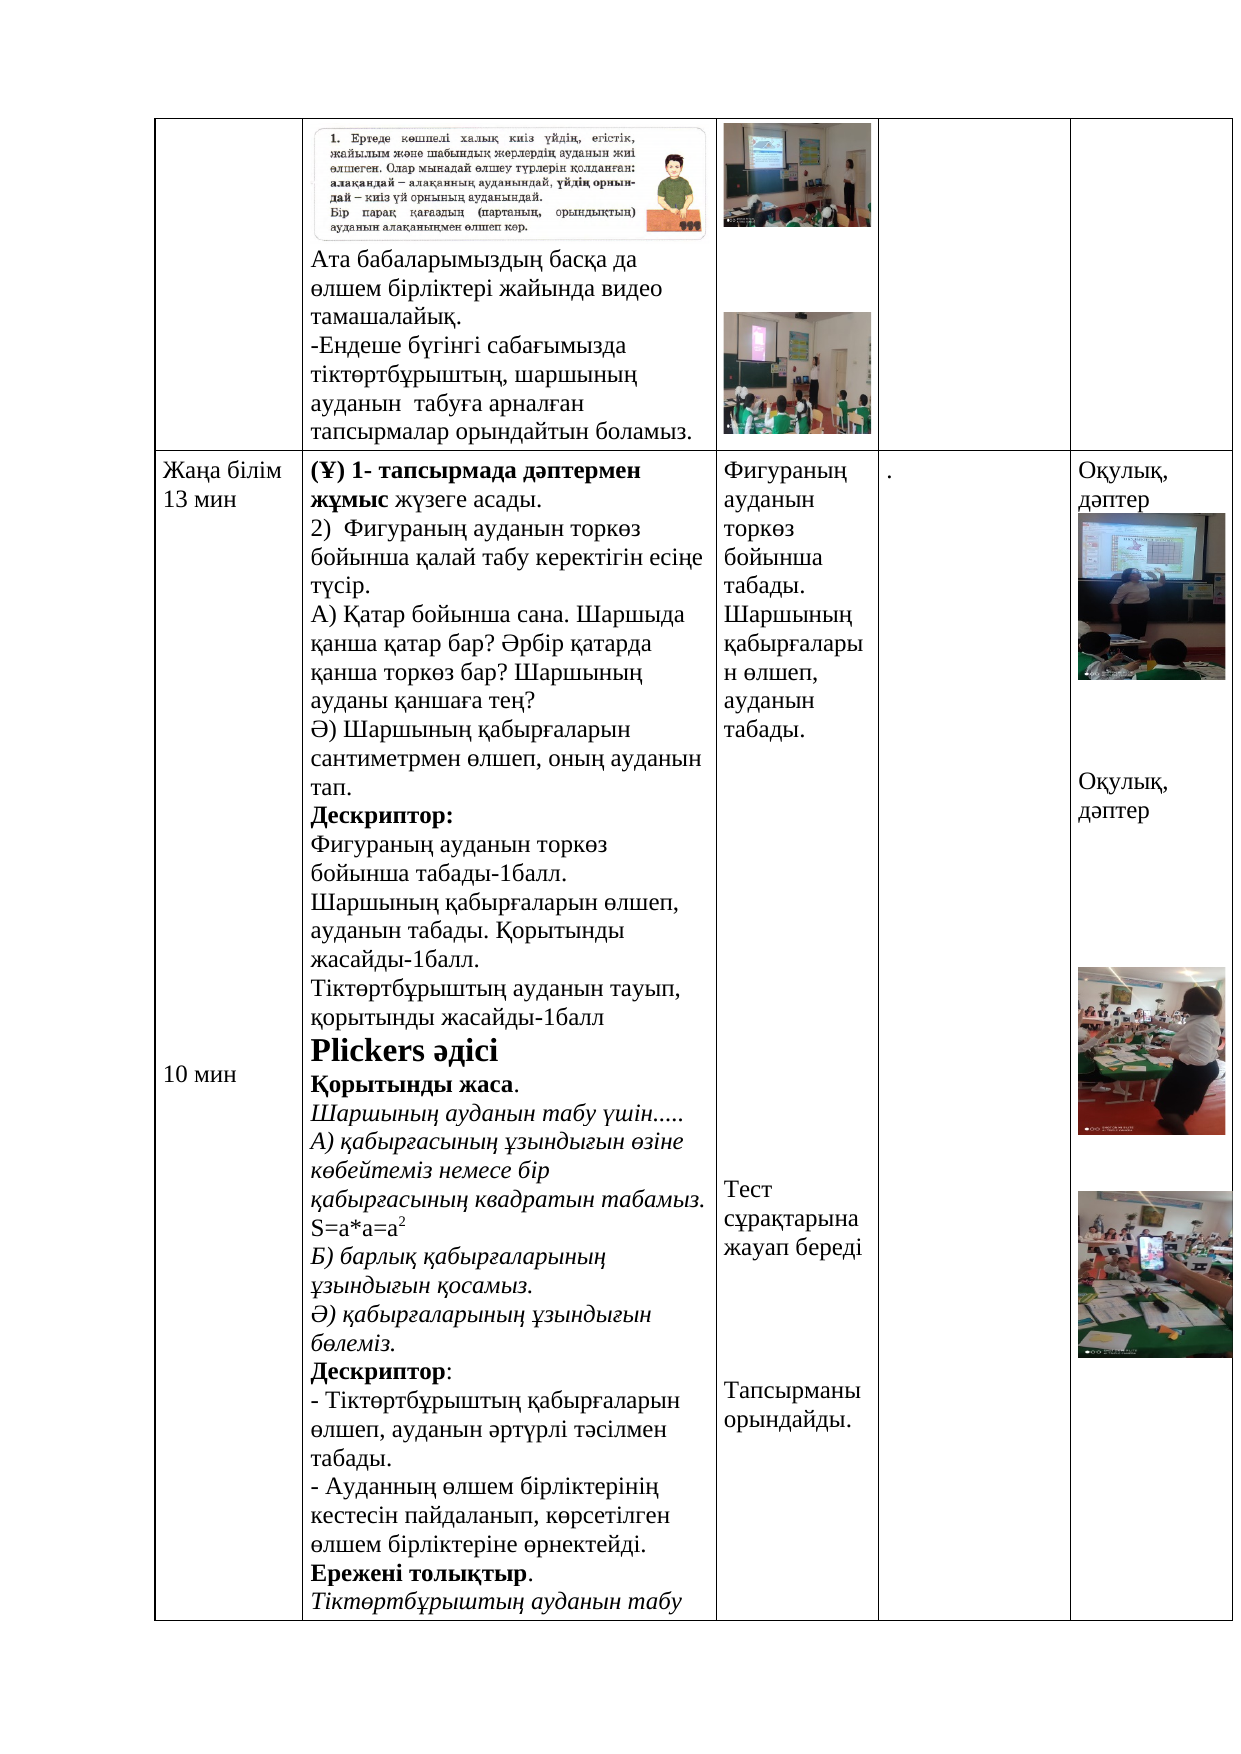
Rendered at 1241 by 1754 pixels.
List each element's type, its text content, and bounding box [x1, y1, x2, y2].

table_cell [303, 119, 716, 450]
picture [723, 312, 872, 434]
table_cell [717, 119, 878, 450]
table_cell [156, 119, 302, 450]
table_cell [156, 451, 302, 1620]
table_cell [1071, 119, 1232, 450]
picture [1078, 1191, 1233, 1358]
picture [310, 123, 710, 244]
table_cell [717, 451, 878, 1620]
table_cell [879, 119, 1070, 450]
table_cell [1071, 451, 1232, 1620]
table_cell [303, 451, 716, 1620]
picture [723, 123, 872, 227]
table_cell . [879, 451, 1070, 1620]
picture [1078, 513, 1226, 680]
picture [1078, 967, 1226, 1135]
